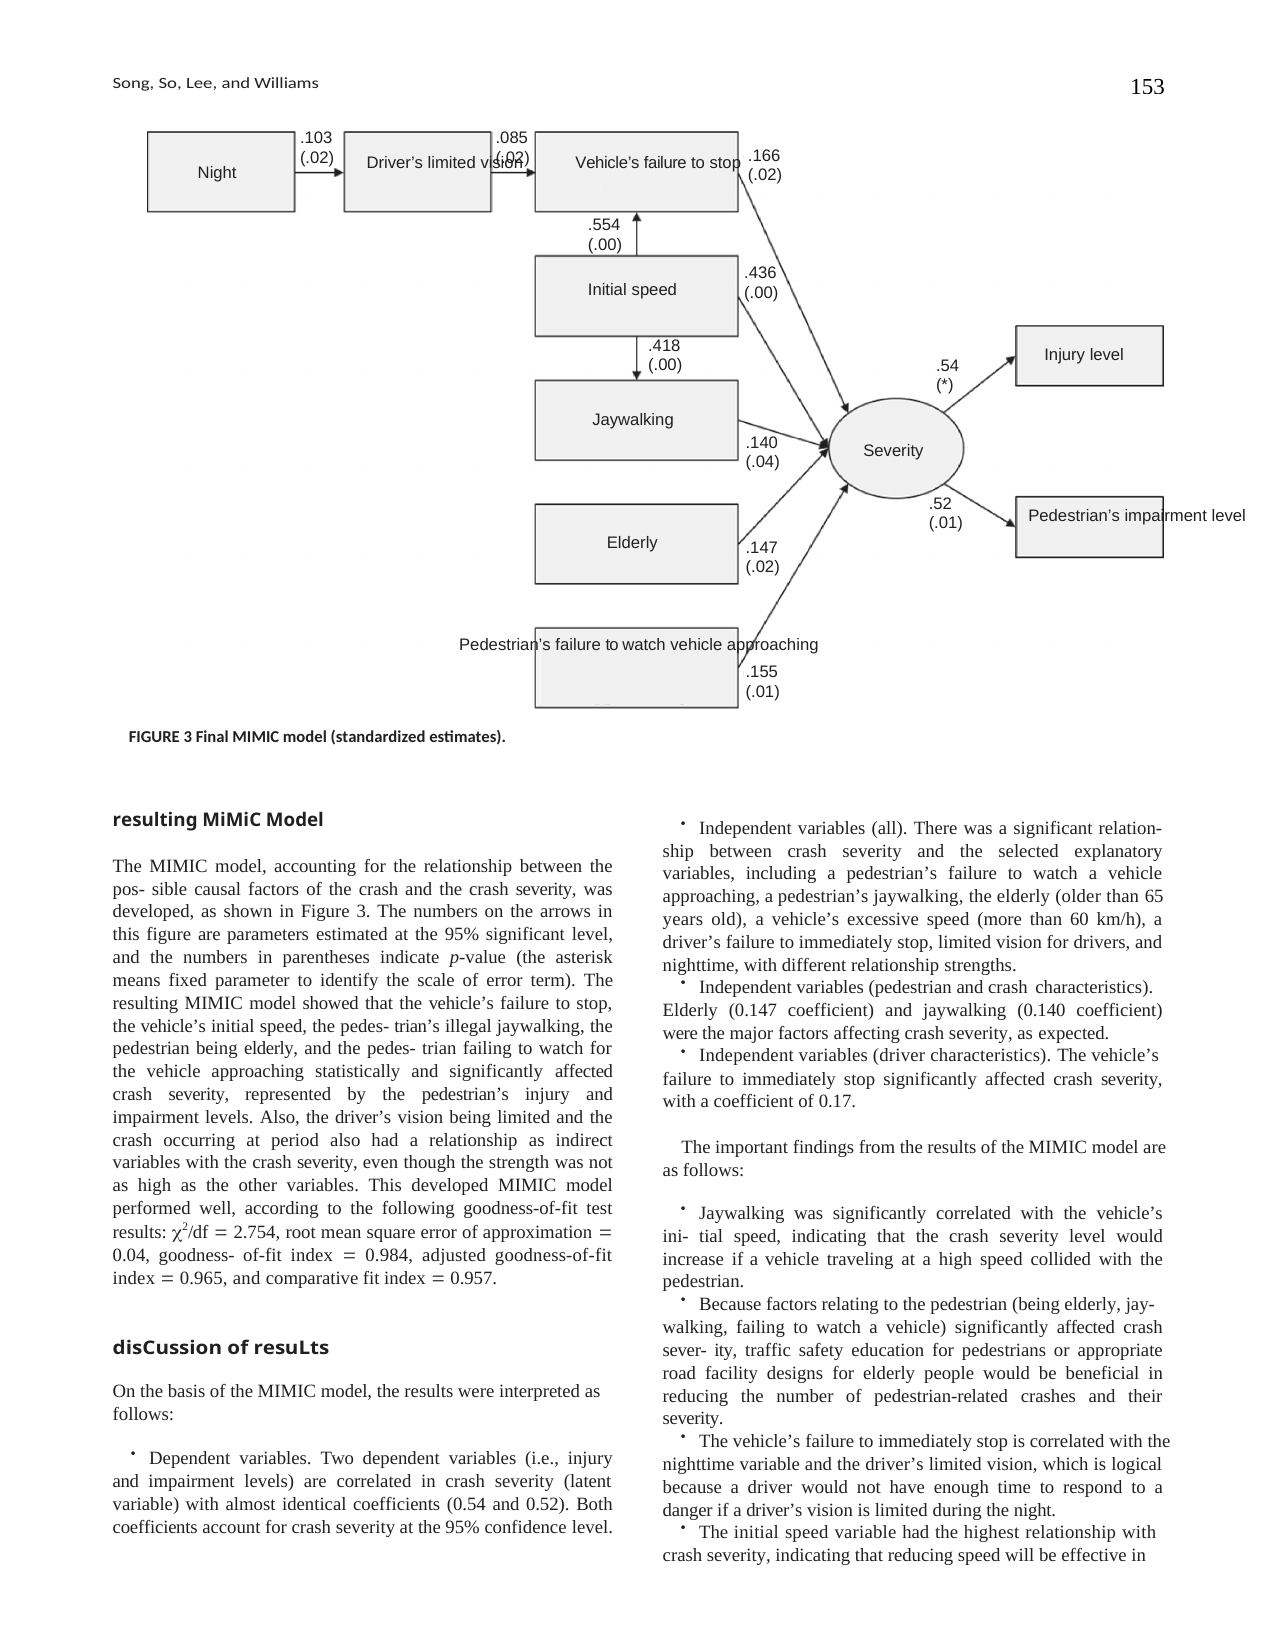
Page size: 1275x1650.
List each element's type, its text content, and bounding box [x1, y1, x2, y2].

list The vehicle’s failure to immediately stop is correlated with the [681, 1430, 1275, 1451]
text The important findings from the results of the MIMIC model are as follows: [662, 1136, 1180, 1180]
text failure to immediately stop significantly affected crash severity, with a coefficient of 0.17. [662, 1067, 1163, 1112]
picture [502, 133, 507, 142]
subtitle resulting MiMiC Model [112, 806, 613, 832]
text FIGURE 3 Final MIMIC model (standardized estimates). [128, 727, 1275, 747]
text On the basis of the MIMIC model, the results were interpreted as follows: [112, 1380, 613, 1424]
list Dependent variables. Two dependent variables (i.e., injury and impairment levels) are correlated in crash severity (latent variable) with almost identical coefficients (0.54 and 0.52). Both coefficients account for crash severity at the 95% confidence level. [112, 1447, 613, 1538]
text Elderly (0.147 coefficient) and jaywalking (0.140 coefficient) were the major factors affecting crash severity, as expected. [662, 999, 1163, 1043]
text walking, failing to watch a vehicle) significantly affected crash sever- ity, traffic safety education for pedestrians or appropriate road facility designs for elderly people would be beneficial in reducing the number of pedestrian-related crashes and their severity. [662, 1316, 1163, 1429]
list Independent variables (pedestrian and crash characteristics). [681, 976, 1275, 997]
list Independent variables (driver characteristics). The vehicle’s [681, 1044, 1275, 1066]
subtitle disCussion of resuLts [112, 1334, 613, 1360]
list Independent variables (all). There was a significant relation- ship between crash severity and the selected explanatory variables, including a pedestrian’s failure to watch a vehicle approaching, a pedestrian’s jaywalking, the elderly (older than 65 years old), a vehicle’s excessive speed (more than 60 km/h), a driver’s failure to immediately stop, limited vision for drivers, and nighttime, with different relationship strengths. [662, 817, 1163, 975]
list Because factors relating to the pedestrian (being elderly, jay- [681, 1293, 1275, 1314]
list Jaywalking was significantly correlated with the vehicle’s ini- tial speed, indicating that the crash severity level would increase if a vehicle traveling at a high speed collided with the pedestrian. [662, 1202, 1163, 1292]
picture [315, 133, 320, 142]
text The MIMIC model, accounting for the relationship between the pos- sible causal factors of the crash and the crash severity, was developed, as shown in Figure 3. The numbers on the arrows in this figure are parameters estimated at the 95% significant level, and the numbers in parentheses indicate p-value (the asterisk means fixed parameter to identify the scale of error term). The resulting MIMIC model showed that the vehicle’s failure to stop, the vehicle’s initial speed, the pedes- trian’s illegal jaywalking, the pedestrian being elderly, and the pedes- trian failing to watch for the vehicle approaching statistically and significantly affected crash severity, represented by the pedestrian’s injury and impairment levels. Also, the driver’s vision being limited and the crash occurring at period also had a relationship as indirect variables with the crash severity, even though the strength was not as high as the other variables. This developed MIMIC model performed well, according to the following goodness-of-fit test results: 2/df  2.754, root mean square error of approximation  0.04, goodness- of-fit index  0.984, adjusted goodness-of-fit index  0.965, and comparative fit index  0.957. [112, 855, 613, 1289]
picture [147, 131, 1164, 709]
text crash severity, indicating that reducing speed will be effective in [662, 1544, 1275, 1566]
list The initial speed variable had the highest relationship with [681, 1521, 1275, 1543]
text nighttime variable and the driver’s limited vision, which is logical because a driver would not have enough time to respond to a danger if a driver’s vision is limited during the night. [662, 1453, 1163, 1520]
